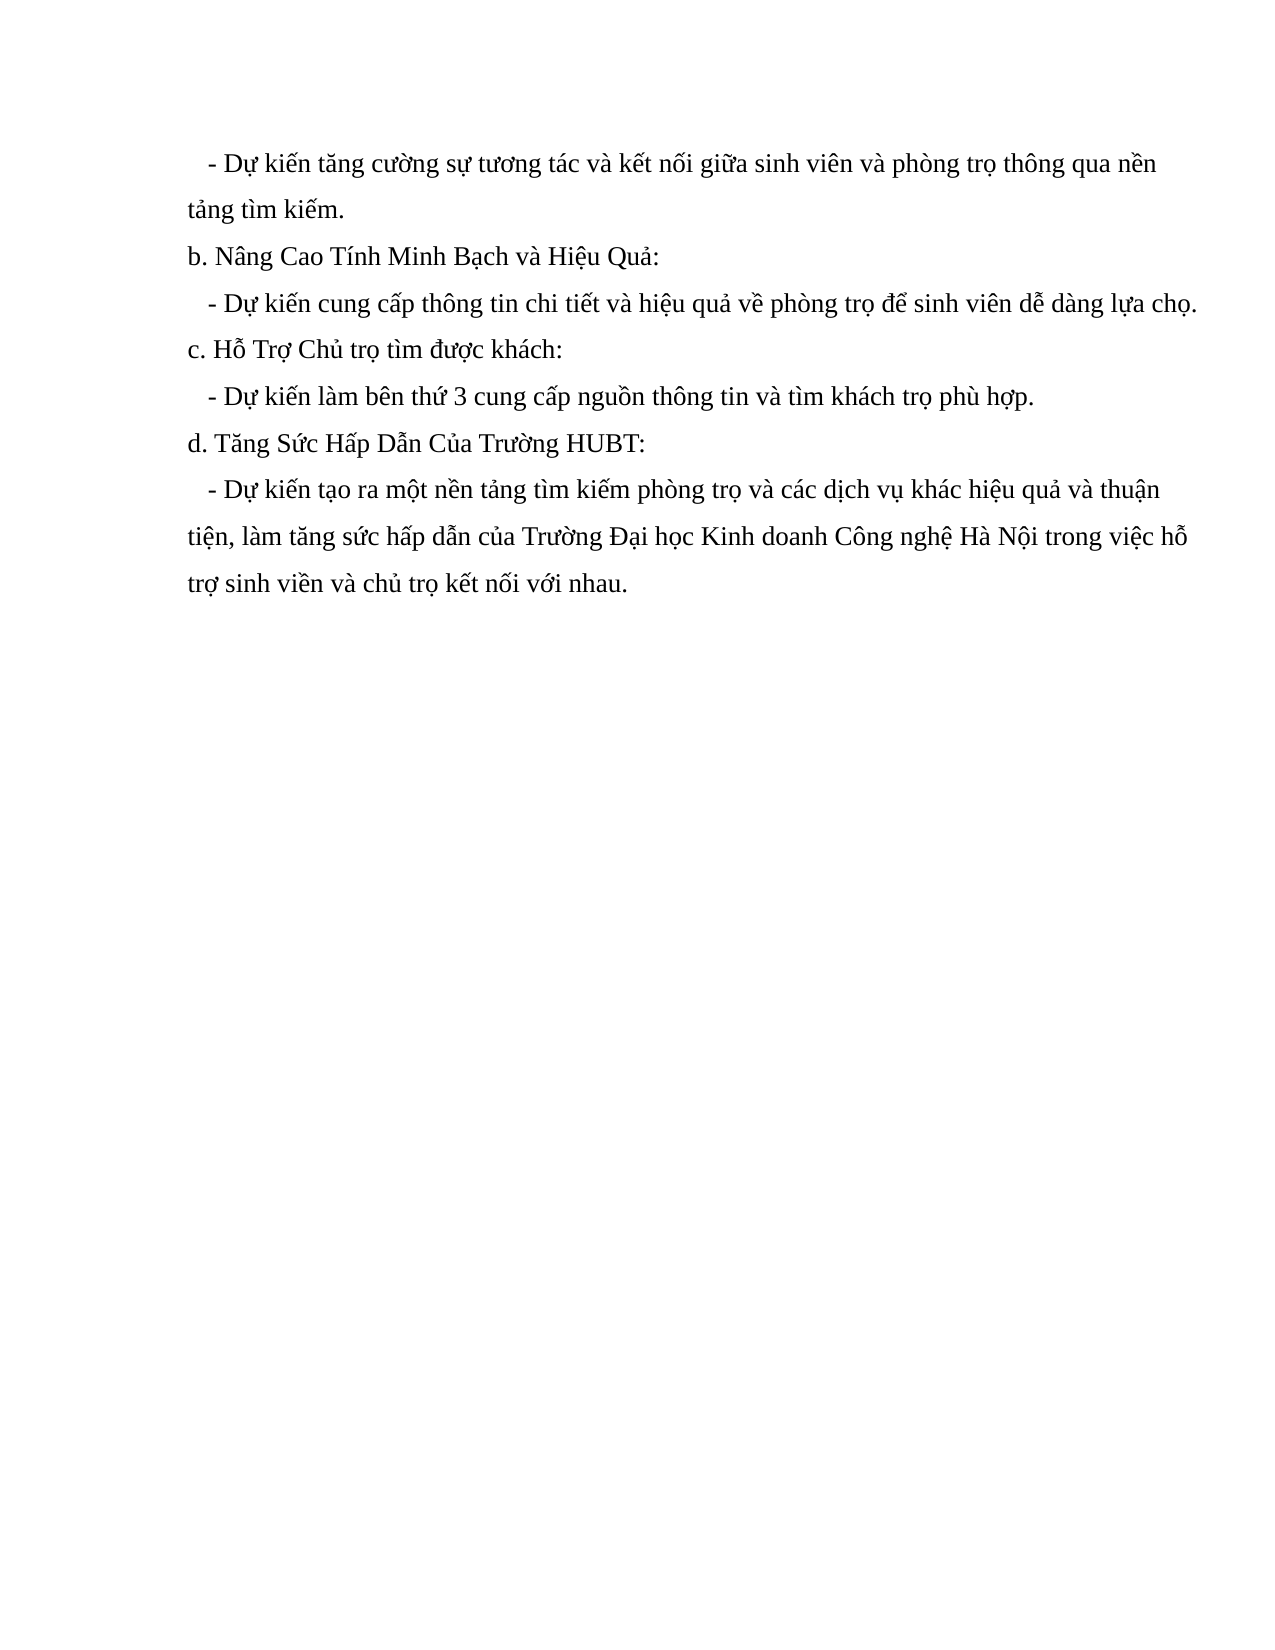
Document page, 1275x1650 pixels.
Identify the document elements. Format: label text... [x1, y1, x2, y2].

text - Dự kiến tạo ra một nền tảng tìm kiếm phòng trọ và các dịch vụ khác hiệu quả và thuận tiện, làm tăng sức hấp dẫn của Trường Đại học Kinh doanh Công nghệ Hà Nội trong việc hỗ trợ sinh viền và chủ trọ kết nối với nhau. [187, 474, 1200, 598]
text c. Hỗ Trợ Chủ trọ tìm được khách: [187, 334, 1200, 365]
text - Dự kiến cung cấp thông tin chi tiết và hiệu quả về phòng trọ để sinh viên dễ dàng lựa chọ. [187, 287, 1200, 318]
text - Dự kiến làm bên thứ 3 cung cấp nguồn thông tin và tìm khách trọ phù hợp. [187, 380, 1200, 411]
text d. Tăng Sức Hấp Dẫn Của Trường HUBT: [187, 427, 1200, 458]
text - Dự kiến tăng cường sự tương tác và kết nối giữa sinh viên và phòng trọ thông qua nền tảng tìm kiếm. [187, 147, 1200, 225]
text b. Nâng Cao Tính Minh Bạch và Hiệu Quả: [187, 240, 1200, 271]
